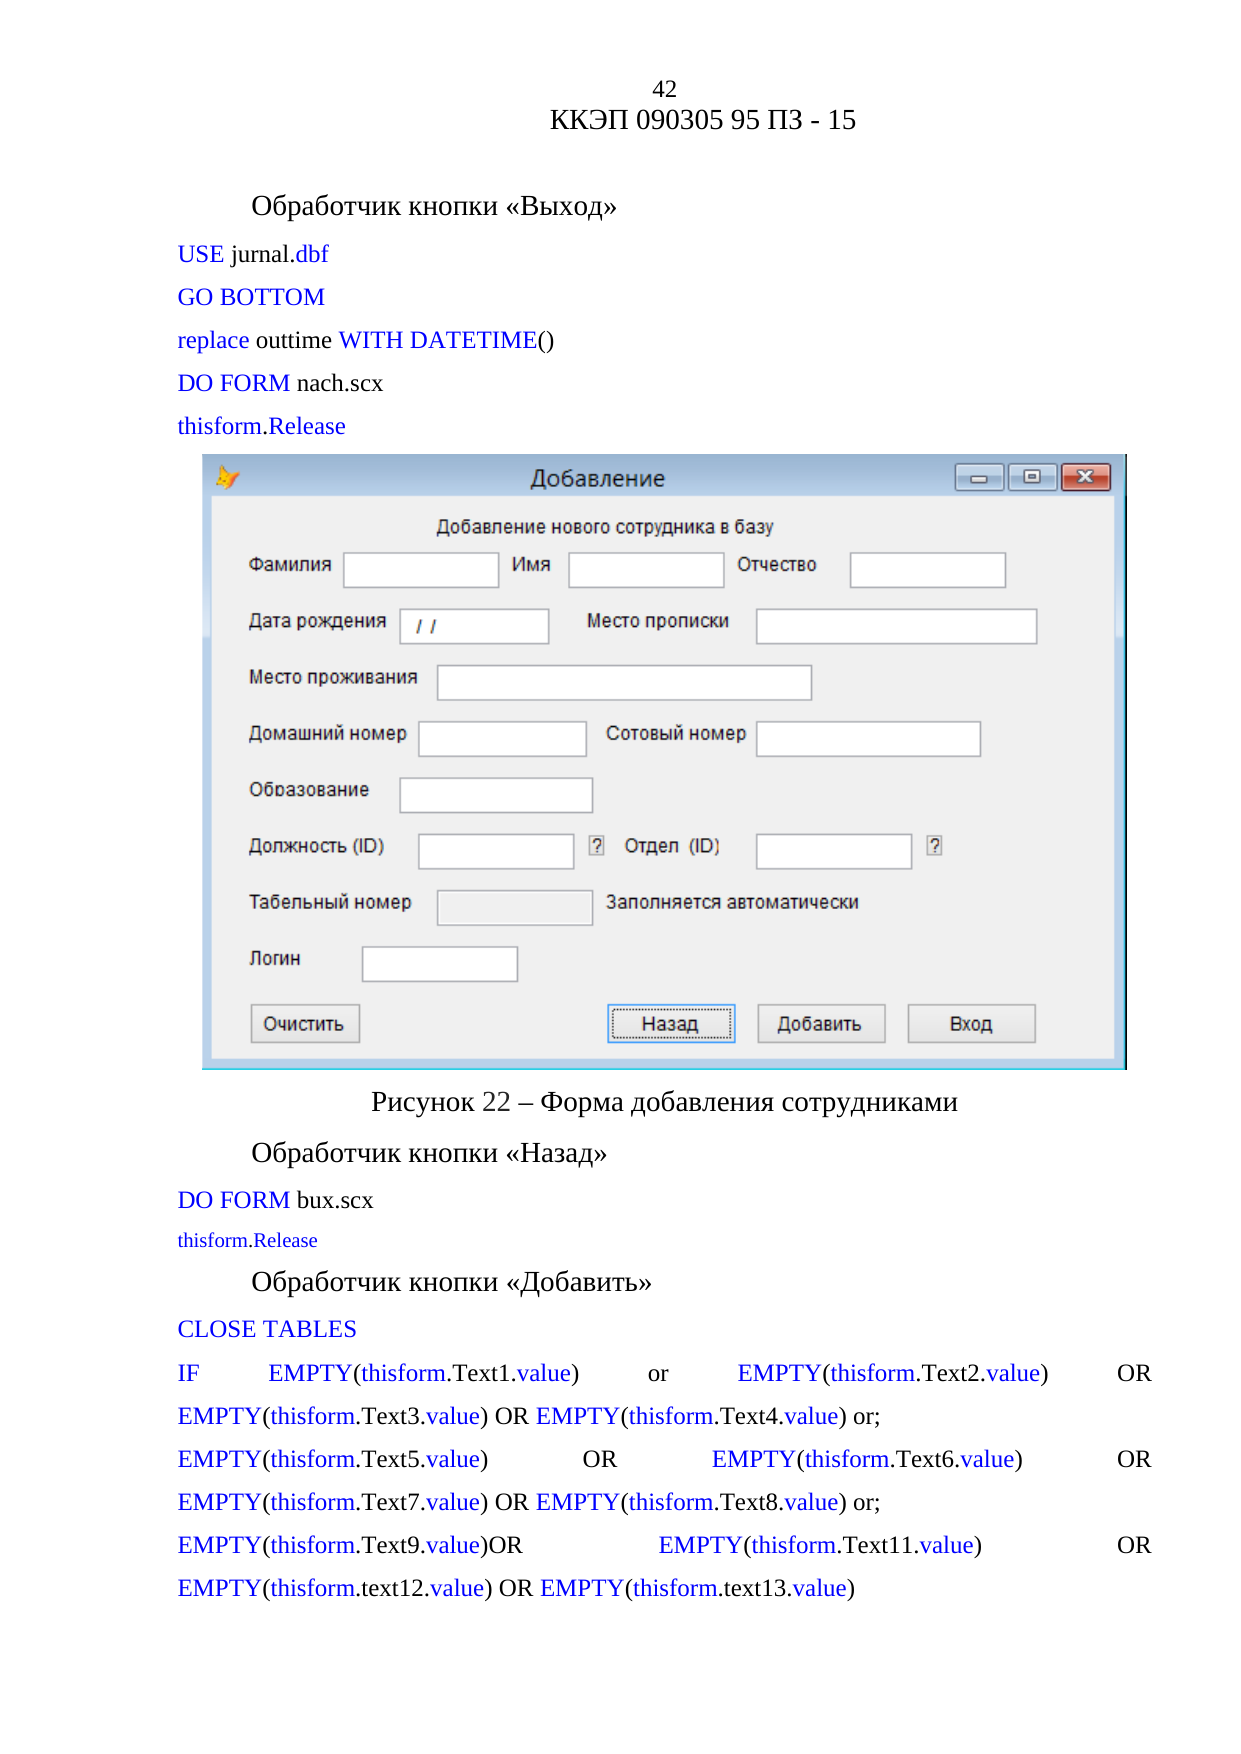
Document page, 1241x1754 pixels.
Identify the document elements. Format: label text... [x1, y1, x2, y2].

text DO FORM nach.scx [177, 368, 1152, 397]
text Рисунок 22 – Форма добавления сотрудниками [177, 1084, 475, 1118]
text IF EMPTY(thisform.Text1.value) or EMPTY(thisform.Text2.value) OR EMPTY(thisform.Text3.value) OR EMPTY(thisform.Text4.value) or; [177, 1358, 1152, 1429]
text EMPTY(thisform.Text9.value)OR EMPTY(thisform.Text11.value) OR EMPTY(thisform.text12.value) OR EMPTY(thisform.text13.value) [177, 1530, 1152, 1602]
text EMPTY(thisform.Text5.value) OR EMPTY(thisform.Text6.value) OR EMPTY(thisform.Text7.value) OR EMPTY(thisform.Text8.value) or; [177, 1444, 1152, 1516]
text Обработчик кнопки «Добавить» [177, 1264, 1152, 1298]
text Обработчик кнопки «Выход» [177, 188, 1152, 222]
text USE jurnal.dbf [177, 239, 1152, 267]
text Обработчик кнопки «Назад» [177, 1135, 1152, 1168]
text Рисунок 22 – Форма добавления сотрудниками [511, 1084, 1152, 1118]
text GO BOTTOM [177, 282, 1152, 311]
picture [202, 454, 1127, 1070]
text replace outtime WITH DATETIME() [177, 325, 1152, 354]
text CLOSE TABLES [177, 1314, 1152, 1343]
text thisform.Release [177, 1228, 1152, 1252]
text DO FORM bux.scx [177, 1185, 1152, 1214]
text thisform.Release [177, 411, 1152, 440]
